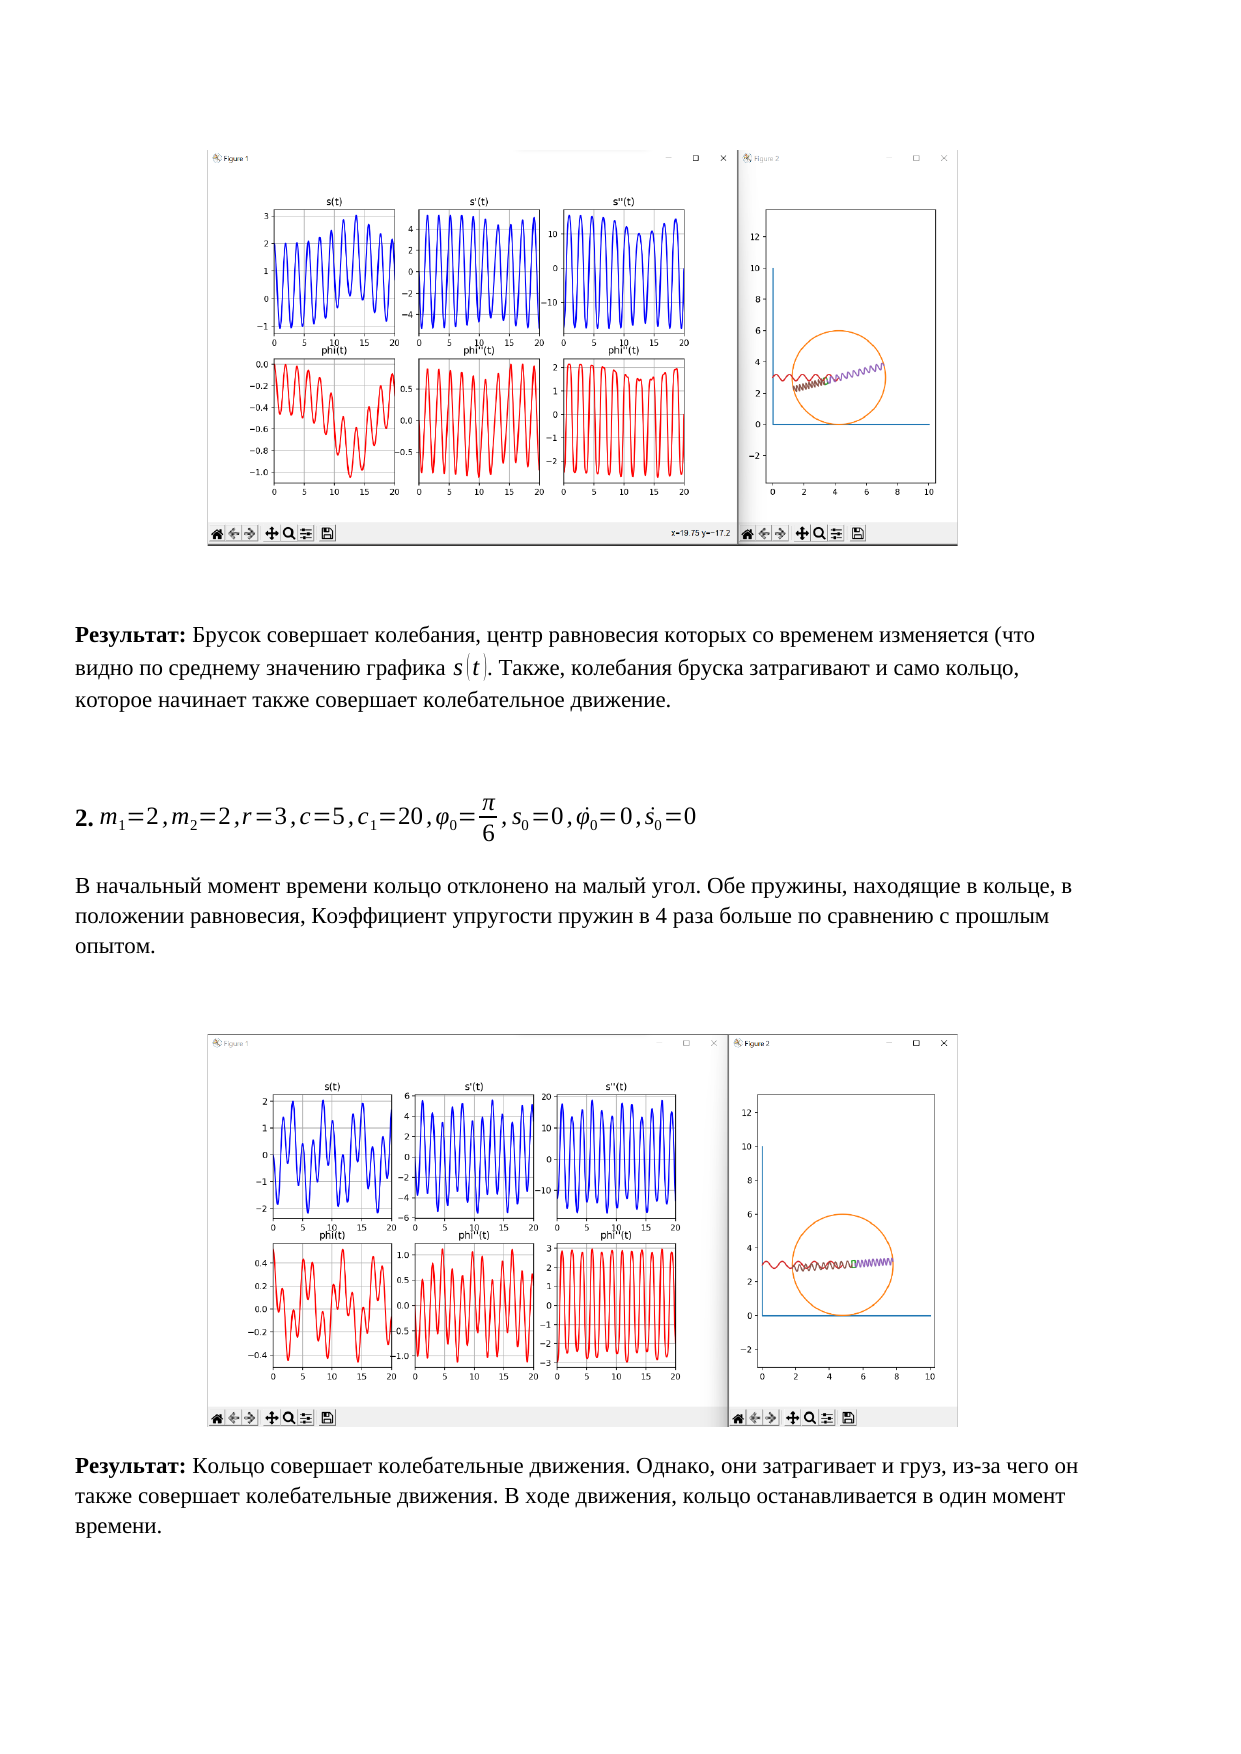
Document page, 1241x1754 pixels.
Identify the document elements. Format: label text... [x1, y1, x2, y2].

picture [207, 1034, 958, 1427]
picture [207, 150, 958, 546]
text Результат: Кольцо совершает колебательные движения. Однако, они затрагивает и груз, из-за чего он также совершает колебательные движения. В ходе движения, кольцо останавливается в один момент времени. [75, 1452, 1090, 1539]
text 2. [75, 788, 1090, 847]
text Результат: Брусок совершает колебания, центр равновесия которых со временем изменяется (что видно по среднему значению графика . Также, колебания бруска затрагивают и само кольцо, которое начинает также совершает колебательное движение. [75, 621, 1090, 712]
text В начальный момент времени кольцо отклонено на малый угол. Обе пружины, находящие в кольце, в положении равновесия, Коэффициент упругости пружин в 4 раза больше по сравнению с прошлым опытом. [75, 872, 1090, 959]
